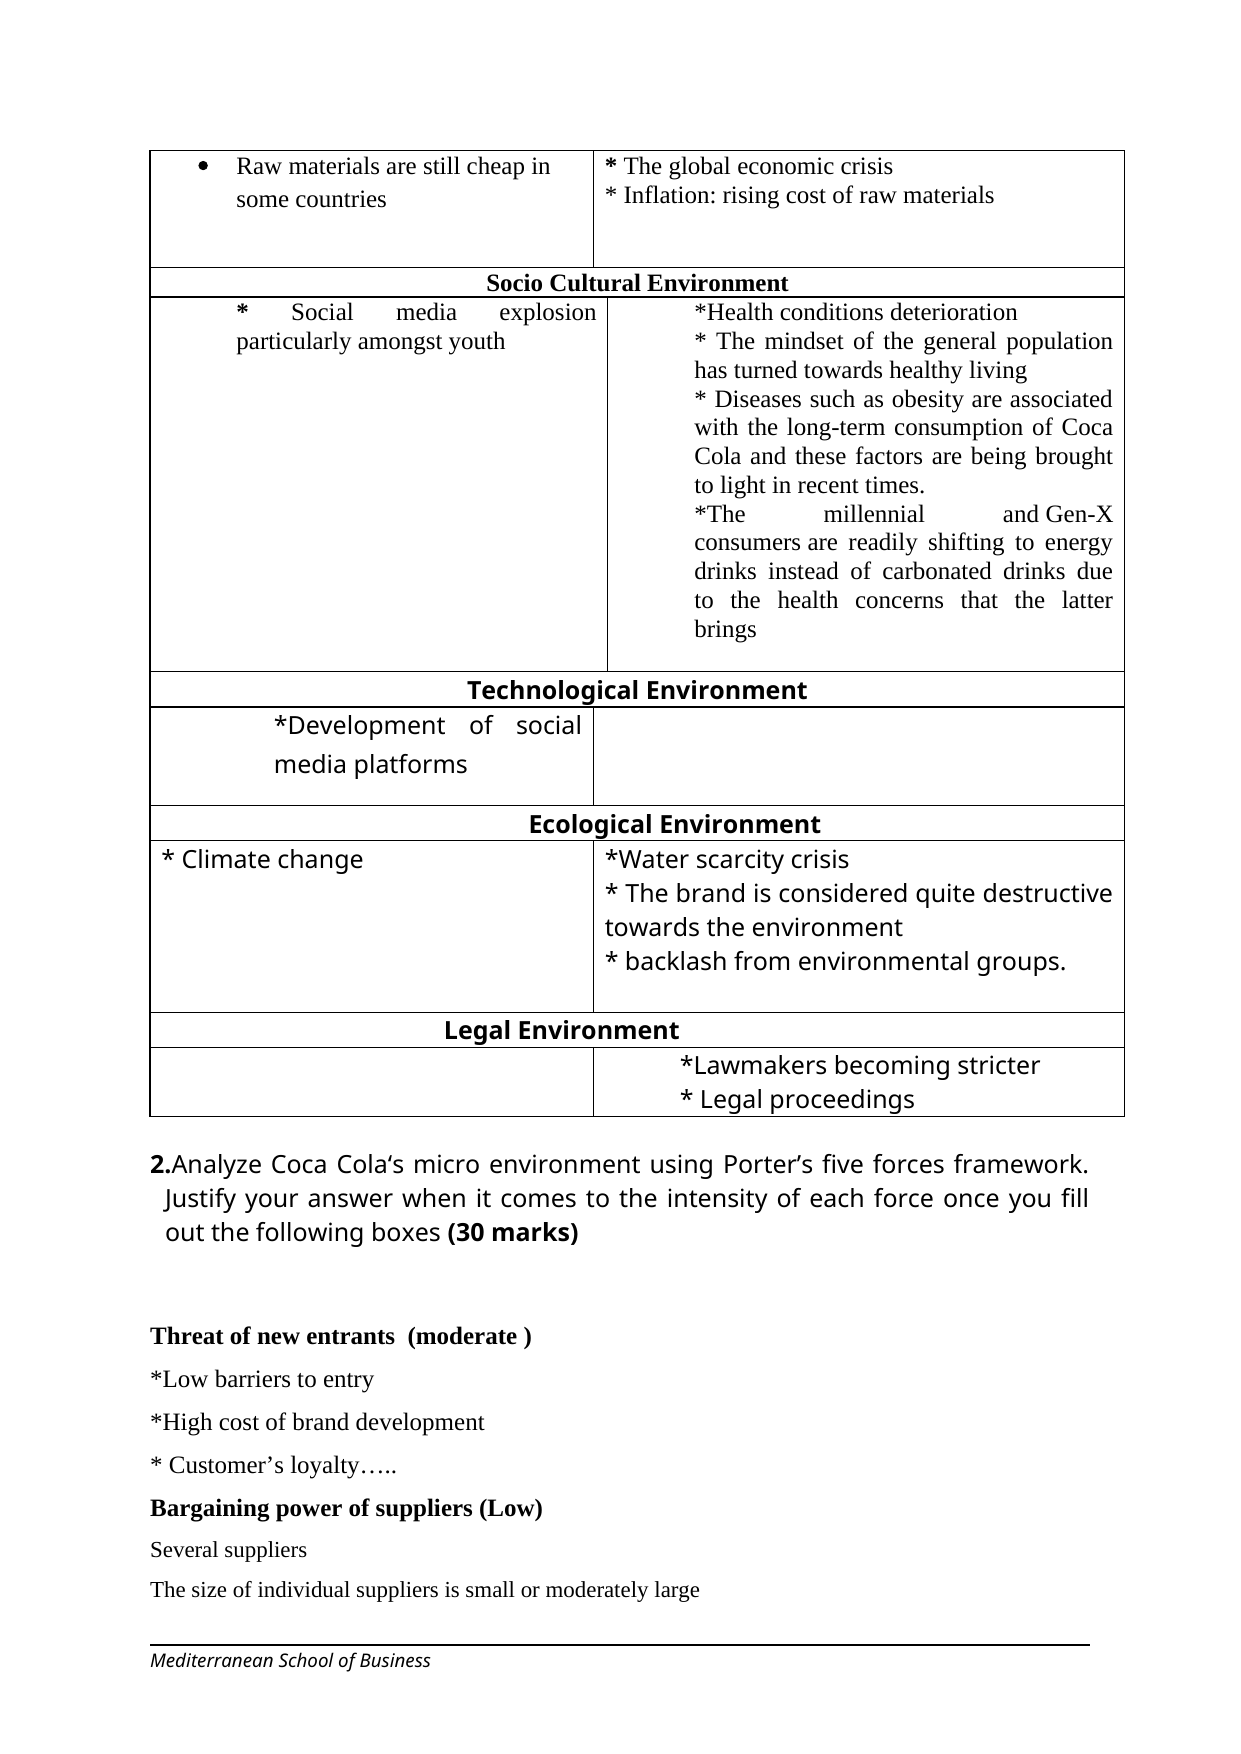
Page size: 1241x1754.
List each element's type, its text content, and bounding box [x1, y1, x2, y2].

table_cell *Lawmakers becoming stricter * Legal proceedings [594, 1048, 1124, 1116]
list Bargaining power of suppliers (Low) [150, 1493, 1090, 1522]
table_cell Technological Environment [151, 672, 1124, 706]
table_cell Ecological Environment [151, 806, 1124, 840]
list * Customer’s loyalty….. [150, 1450, 1090, 1479]
list Threat of new entrants (moderate ) [150, 1321, 1090, 1349]
list Several suppliers [150, 1536, 1090, 1563]
list The size of individual suppliers is small or moderately large [150, 1576, 1090, 1602]
table_cell *Health conditions deterioration * The mindset of the general population has turned towards healthy living * Diseases such as obesity are associated with the long-term consumption of Coca Cola and these factors are being brought to light in recent times. *The millennial and Gen-X consumers are readily shifting to energy drinks instead of carbonated drinks due to the health concerns that the latter brings [608, 298, 1124, 671]
table_cell Legal Environment [151, 1013, 1124, 1047]
table_cell *Development of social media platforms [151, 708, 593, 805]
list *High cost of brand development [150, 1407, 1090, 1436]
table_cell * The global economic crisis * Inflation: rising cost of raw materials [594, 151, 1124, 267]
text 2.Analyze Coca Cola‘s micro environment using Porter’s five forces framework. Justify your answer when it comes to the intensity of each force once you fill out the following boxes (30 marks) [150, 1146, 1090, 1248]
table_cell *Water scarcity crisis * The brand is considered quite destructive towards the environment * backlash from environmental groups. [594, 841, 1124, 1012]
table_cell Socio Cultural Environment [151, 268, 1124, 296]
table_cell [151, 1048, 593, 1116]
table_cell * Climate change [151, 841, 593, 1012]
list *Low barriers to entry [150, 1364, 1090, 1393]
table_cell Raw materials are still cheap in some countries [151, 151, 593, 267]
table_cell [594, 708, 1124, 805]
table_cell * Social media explosion particularly amongst youth [151, 298, 607, 671]
